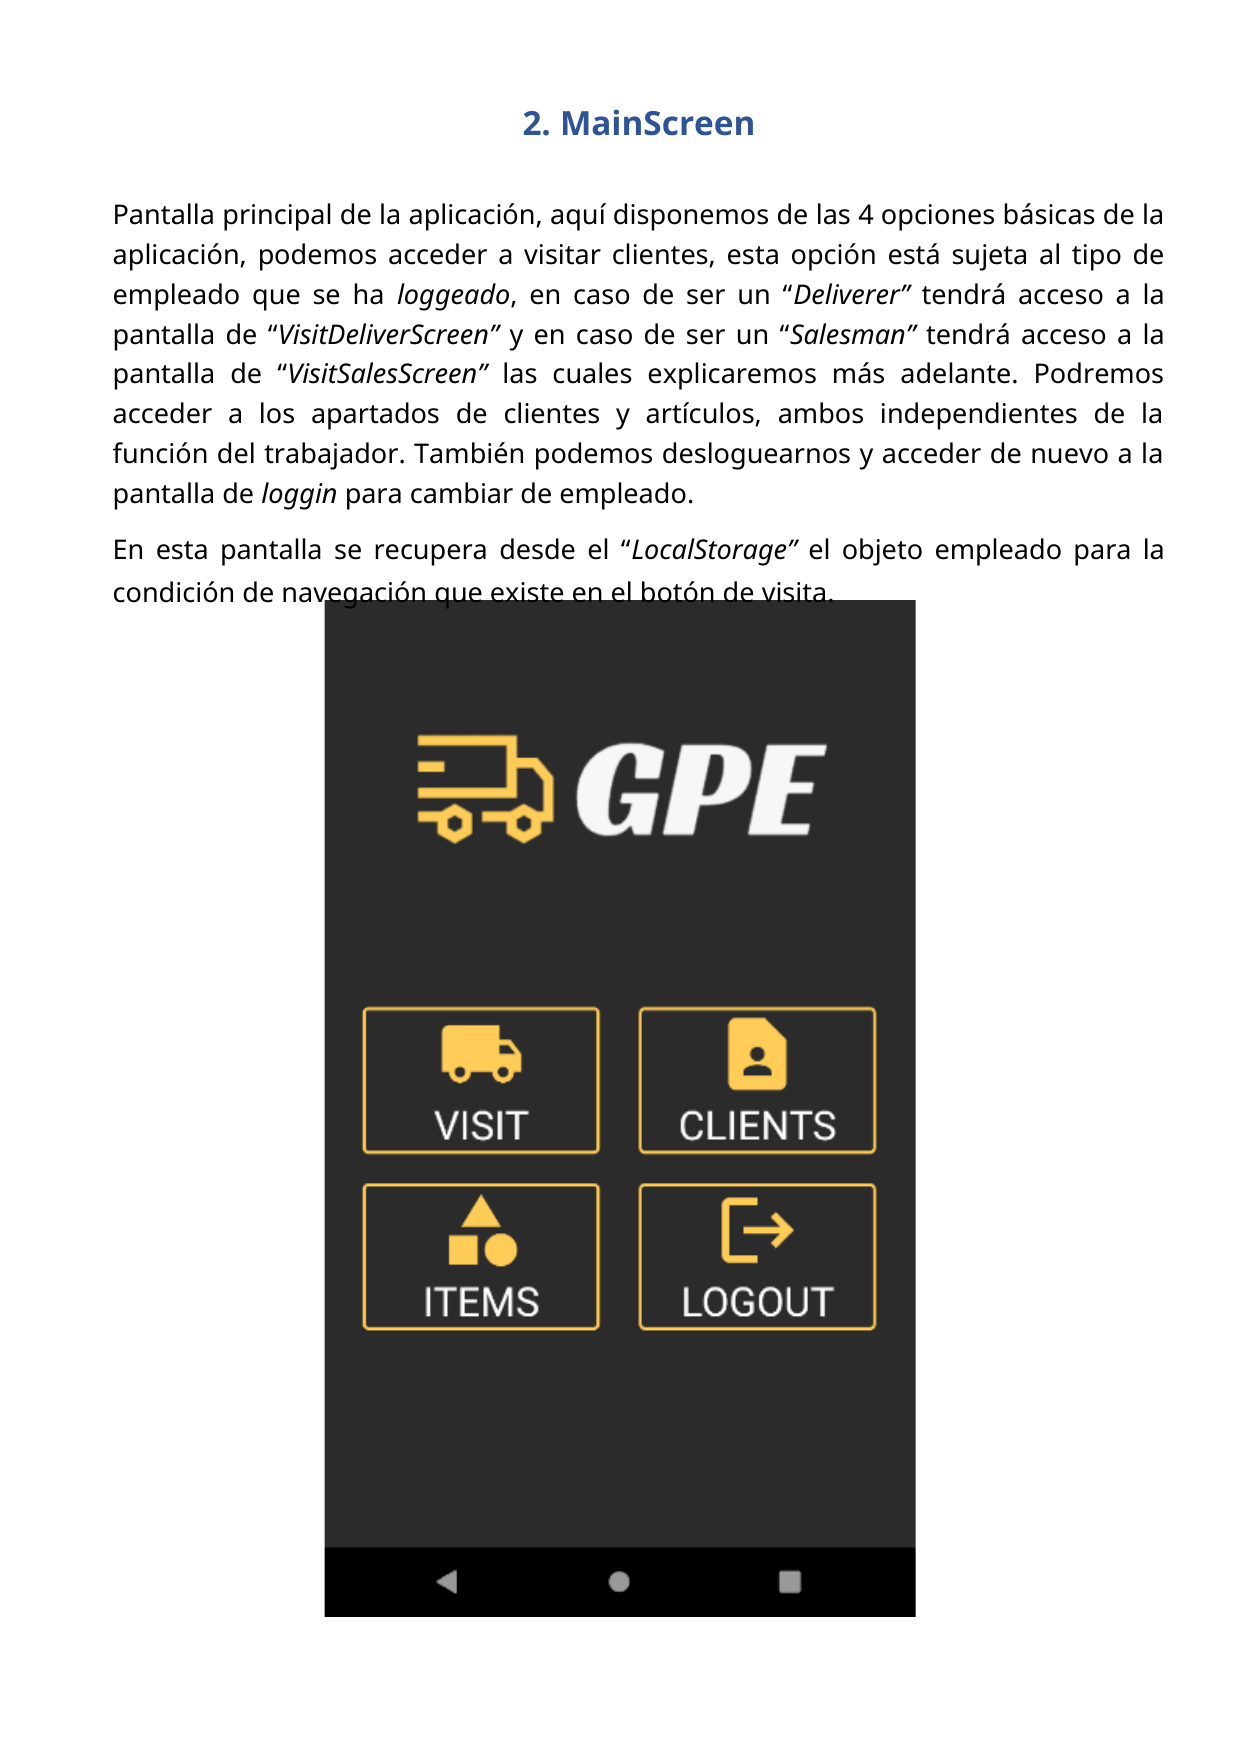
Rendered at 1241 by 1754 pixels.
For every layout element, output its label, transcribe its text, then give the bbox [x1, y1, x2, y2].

text En esta pantalla se recupera desde el “LocalStorage” el objeto empleado para la condición de navegación que existe en el botón de visita. [112, 531, 1165, 611]
list Pantalla principal de la aplicación, aquí disponemos de las 4 opciones básicas de la aplicación, podemos acceder a visitar clientes, esta opción está sujeta al tipo de empleado que se ha loggeado, en caso de ser un “Deliverer” tendrá acceso a la pantalla de “VisitDeliverScreen” y en caso de ser un “Salesman” tendrá acceso a la pantalla de “VisitSalesScreen” las cuales explicaremos más adelante. Podremos acceder a los apartados de clientes y artículos, ambos independientes de la función del trabajador. También podemos desloguearnos y acceder de nuevo a la pantalla de loggin para cambiar de empleado. [112, 196, 1165, 511]
subtitle MainScreen [112, 100, 1165, 145]
picture [324, 611, 916, 1617]
